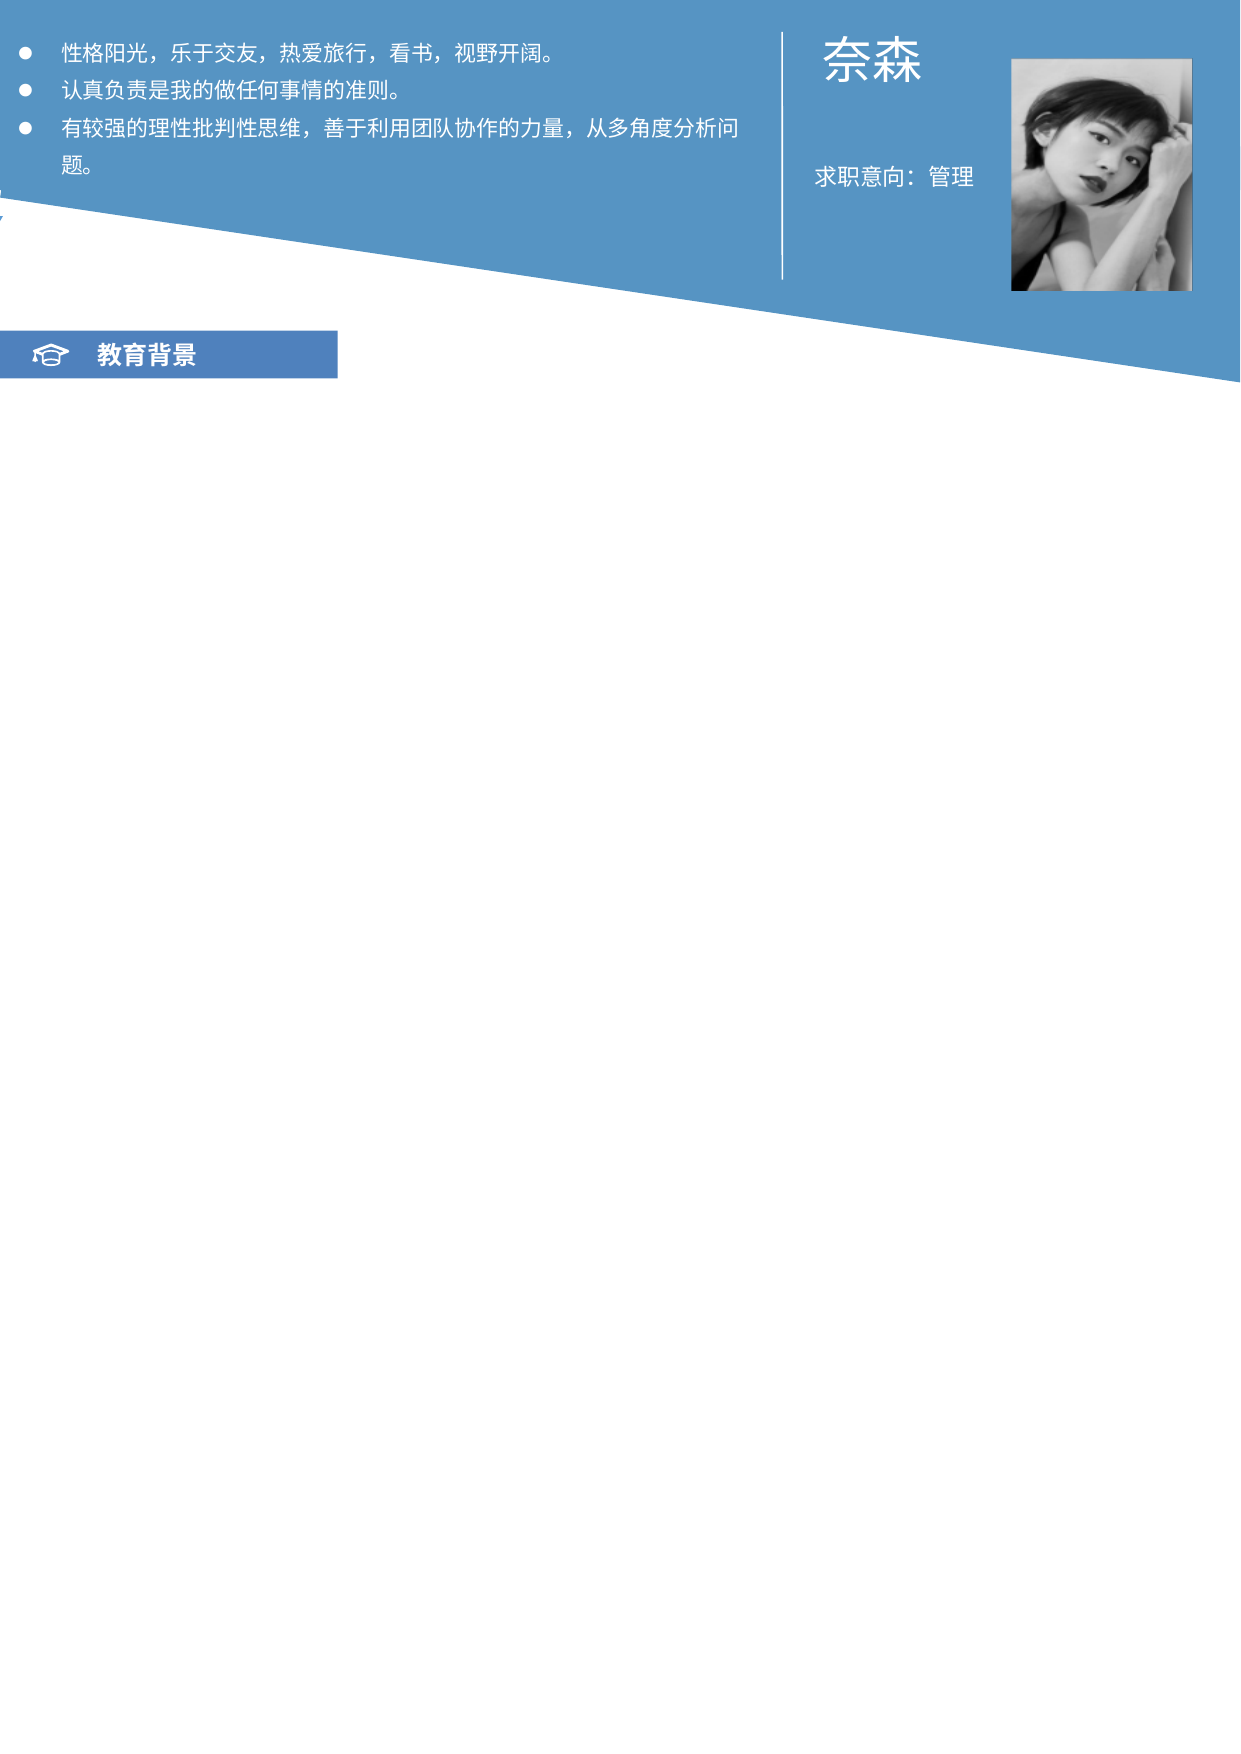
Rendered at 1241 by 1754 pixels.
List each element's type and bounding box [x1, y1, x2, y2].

picture [1011, 57, 1193, 291]
